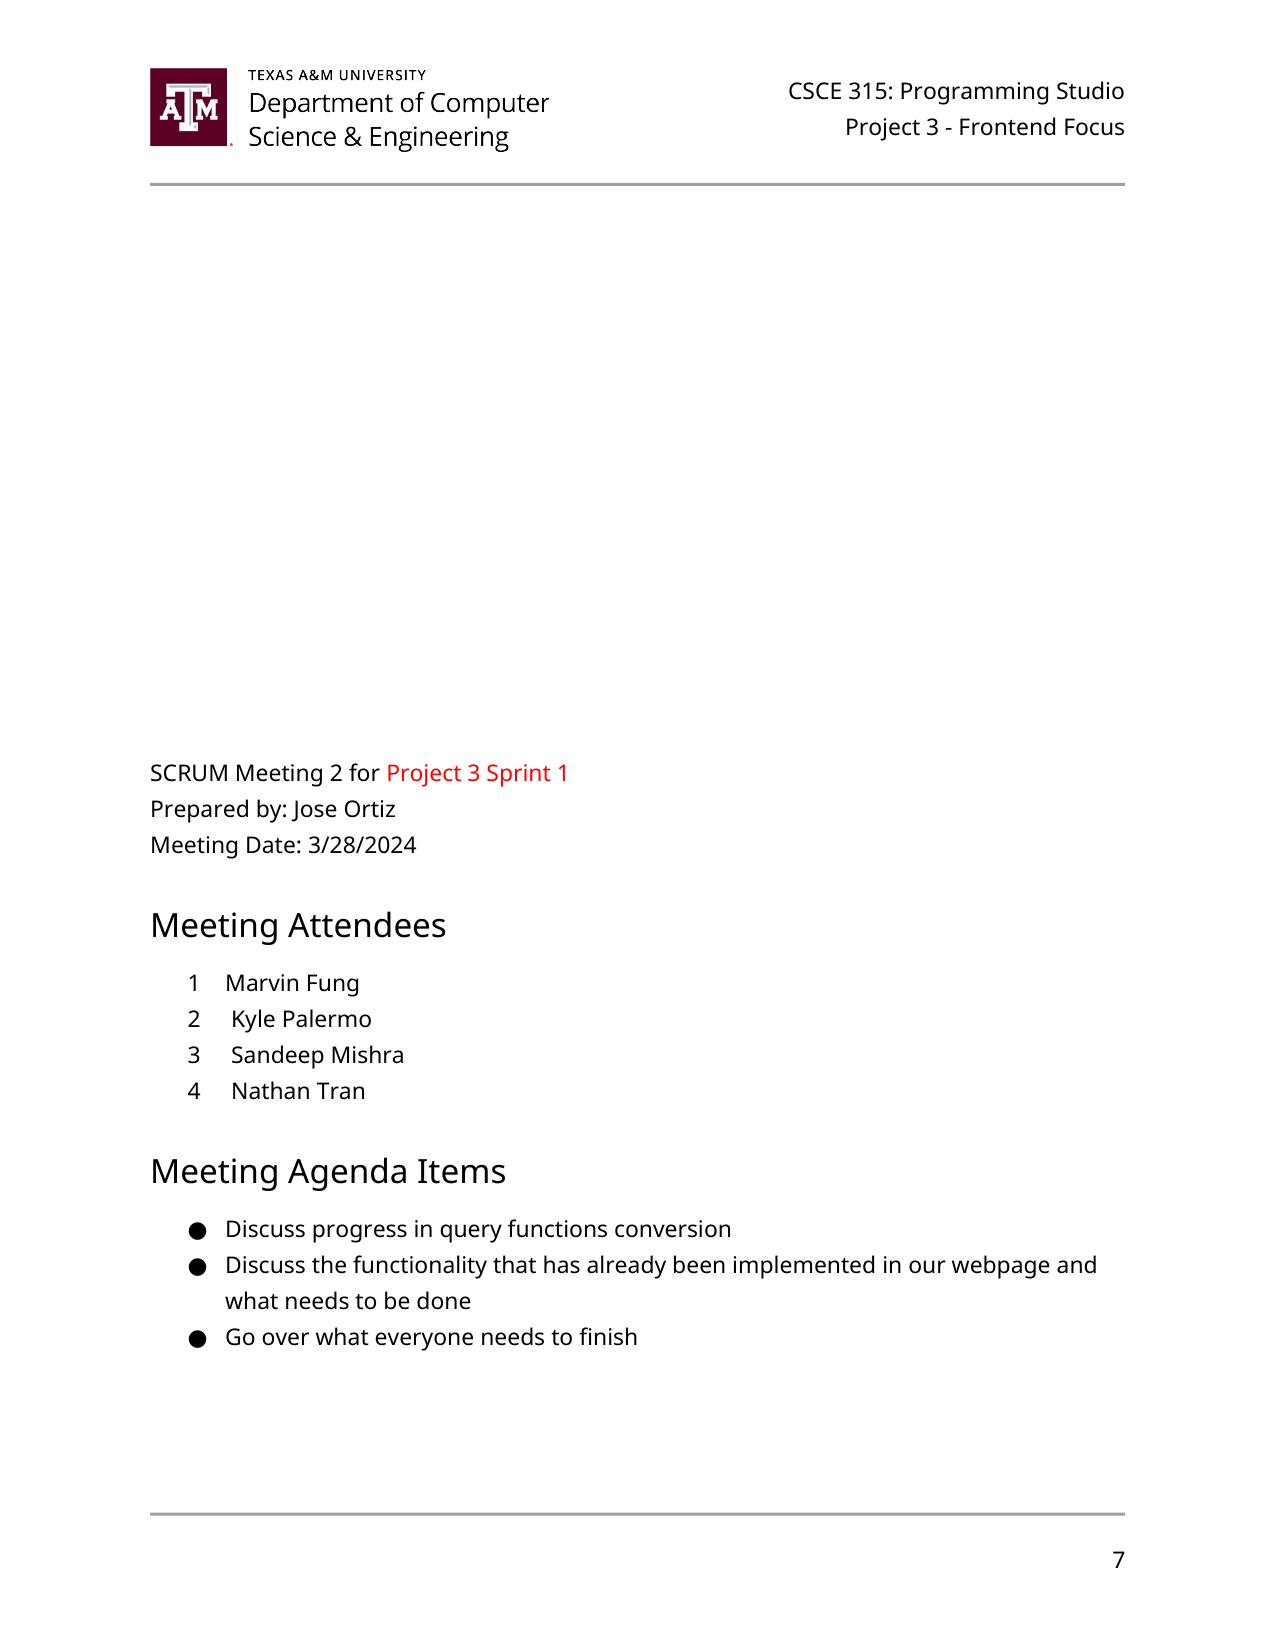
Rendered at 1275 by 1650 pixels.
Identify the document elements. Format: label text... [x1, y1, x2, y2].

list Go over what everyone needs to finish [187, 1321, 1125, 1352]
text Meeting Date: 3/28/2024 [150, 829, 1125, 860]
picture [150, 68, 550, 152]
text Prepared by: Jose Ortiz [150, 793, 1125, 824]
list Discuss progress in query functions conversion [187, 1213, 1125, 1244]
list Sandeep Mishra [187, 1039, 1125, 1070]
list Kyle Palermo [187, 1003, 1125, 1034]
list Nathan Tran [187, 1075, 1125, 1106]
subtitle Meeting Attendees [150, 902, 1125, 948]
text SCRUM Meeting 2 for Project 3 Sprint 1 [150, 757, 1125, 788]
subtitle Meeting Agenda Items [150, 1148, 1125, 1194]
list Marvin Fung [187, 967, 1125, 998]
list Discuss the functionality that has already been implemented in our webpage and what needs to be done [187, 1249, 1125, 1316]
